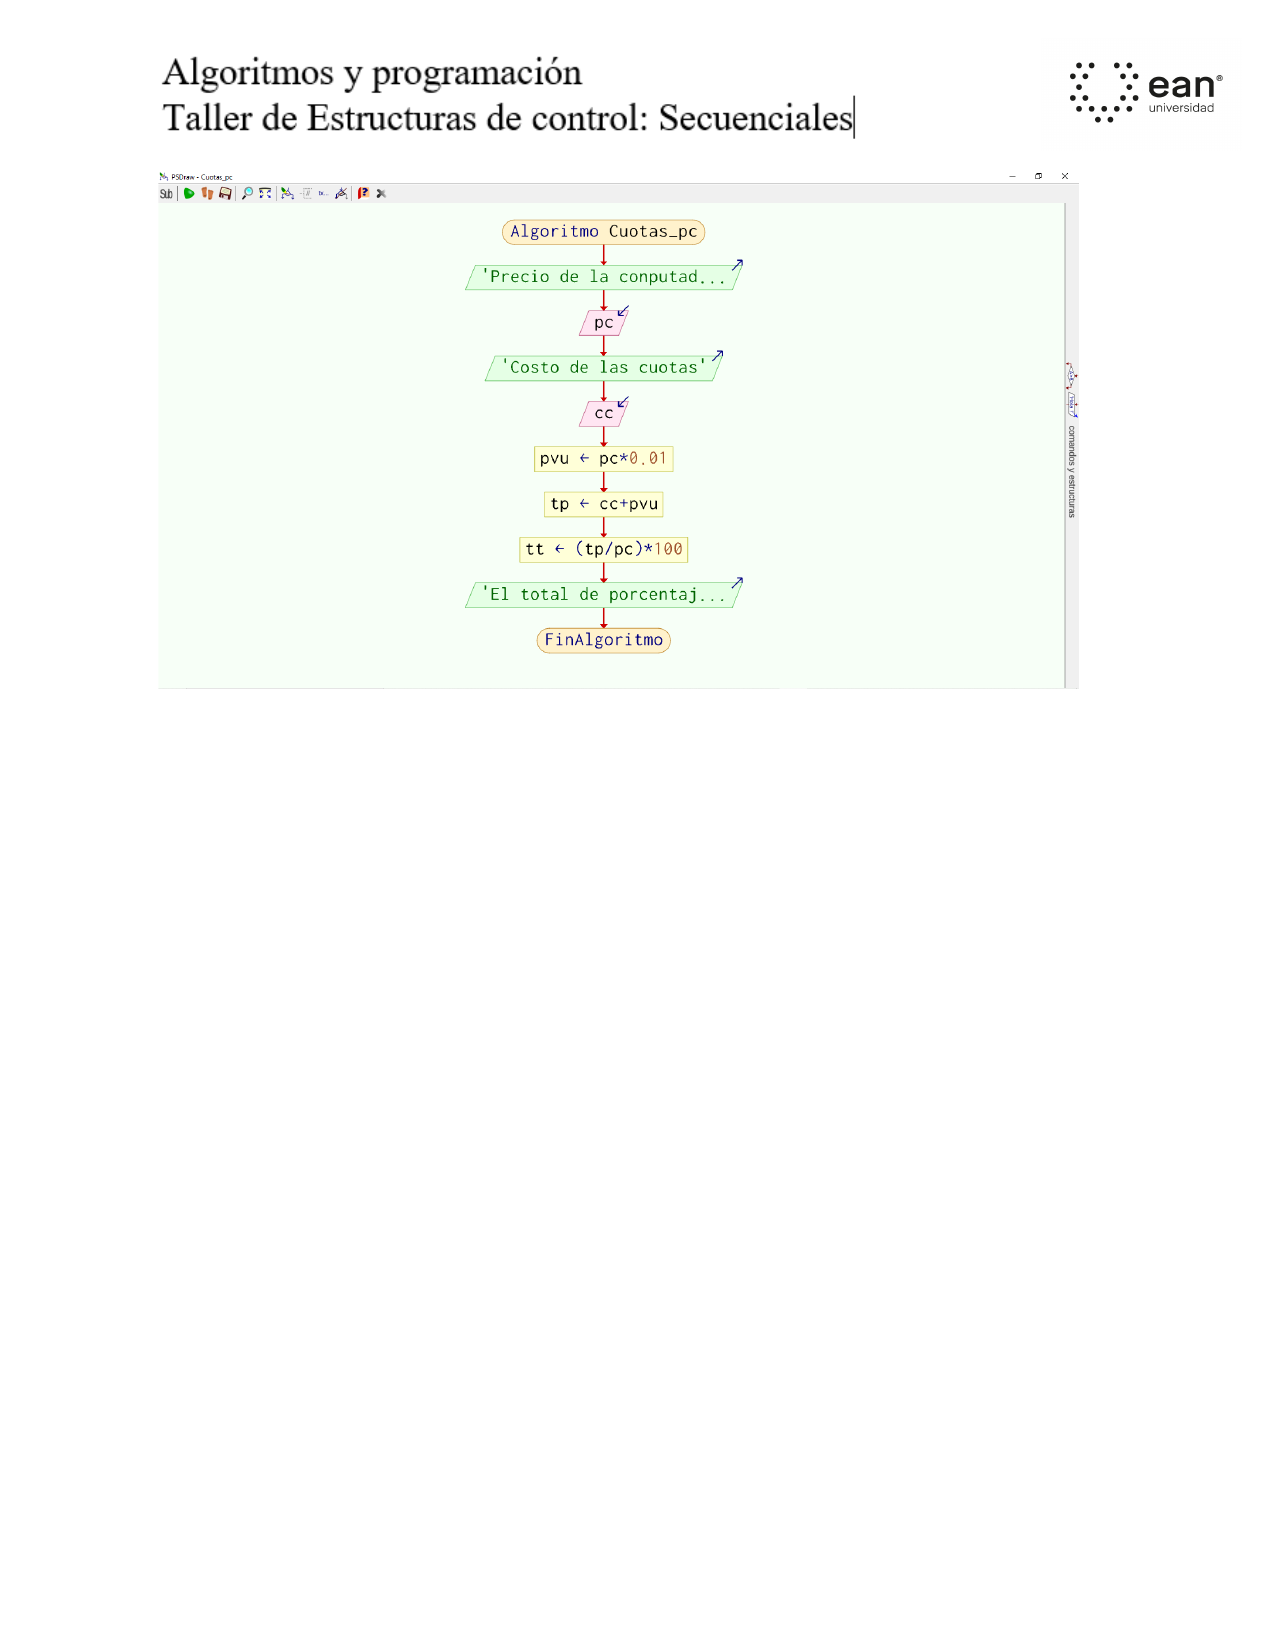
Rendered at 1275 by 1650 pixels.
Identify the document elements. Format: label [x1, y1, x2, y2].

picture [158, 170, 1079, 689]
picture [1041, 38, 1243, 151]
picture [158, 51, 865, 149]
